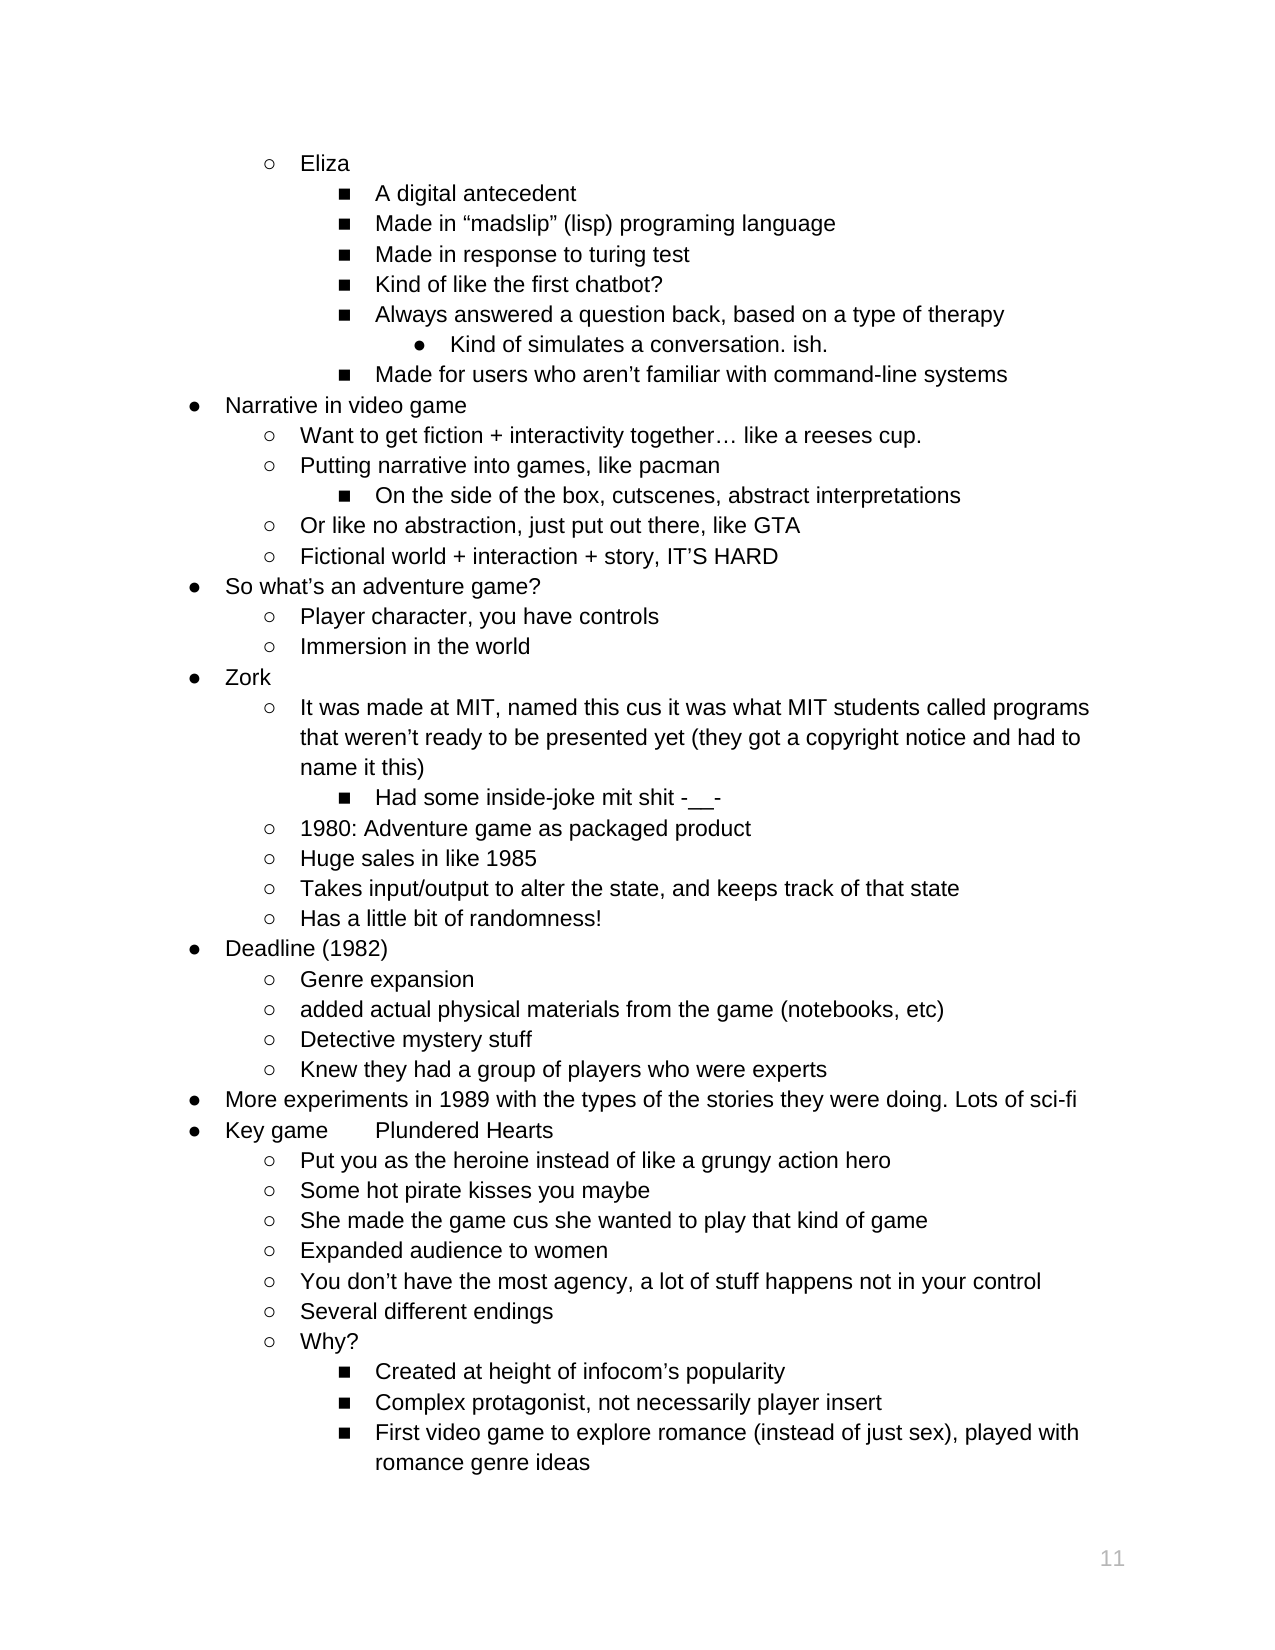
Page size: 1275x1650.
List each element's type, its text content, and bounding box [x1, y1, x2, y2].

list Deadline (1982) [187, 935, 1125, 962]
list Created at height of infocom’s popularity [337, 1358, 1125, 1385]
list Complex protagonist, not necessarily player insert [337, 1388, 1125, 1415]
list A digital antecedent [337, 180, 1125, 207]
list Or like no abstraction, just put out there, like GTA [262, 512, 1125, 539]
list 1980: Adventure game as packaged product [262, 814, 1125, 841]
list Why? [262, 1328, 1125, 1354]
list Fictional world + interaction + story, IT’S HARD [262, 543, 1125, 569]
list Knew they had a group of players who were experts [262, 1056, 1125, 1083]
list Detective mystery stuff [262, 1026, 1125, 1052]
list Made in response to turing test [337, 241, 1125, 267]
list Made for users who aren’t familiar with command-line systems [337, 361, 1125, 388]
list Had some inside-joke mit shit -__- [337, 784, 1125, 811]
list Some hot pirate kisses you maybe [262, 1177, 1125, 1203]
list Huge sales in like 1985 [262, 845, 1125, 871]
list added actual physical materials from the game (notebooks, etc) [262, 996, 1125, 1022]
list Narrative in video game [187, 392, 1125, 418]
list It was made at MIT, named this cus it was what MIT students called programs that weren’t ready to be presented yet (they got a copyright notice and had to name it this) [262, 694, 1125, 781]
list More experiments in 1989 with the types of the stories they were doing. Lots of sci-fi [187, 1086, 1125, 1113]
list Put you as the heroine instead of like a grungy action hero [262, 1147, 1125, 1173]
list You don’t have the most agency, a lot of stuff happens not in your control [262, 1268, 1125, 1294]
list She made the game cus she wanted to play that kind of game [262, 1207, 1125, 1234]
list So what’s an adventure game? [187, 573, 1125, 599]
list Takes input/output to alter the state, and keeps track of that state [262, 875, 1125, 901]
list Kind of simulates a conversation. ish. [412, 331, 1125, 358]
list First video game to explore romance (instead of just sex), played with romance genre ideas [337, 1419, 1125, 1475]
list Made in “madslip” (lisp) programing language [337, 210, 1125, 237]
list Player character, you have controls [262, 603, 1125, 629]
list On the side of the box, cutscenes, abstract interpretations [337, 482, 1125, 509]
list Zork [187, 663, 1125, 690]
list Has a little bit of randomness! [262, 905, 1125, 932]
list Always answered a question back, based on a type of therapy [337, 301, 1125, 327]
list Eliza [262, 150, 1125, 176]
list Key game Plundered Hearts [187, 1117, 1125, 1143]
list Want to get fiction + interactivity together… like a reeses cup. [262, 422, 1125, 448]
list Expanded audience to women [262, 1237, 1125, 1264]
list Kind of like the first chatbot? [337, 271, 1125, 297]
list Immersion in the world [262, 633, 1125, 660]
list Several different endings [262, 1298, 1125, 1324]
list Putting narrative into games, like pacman [262, 452, 1125, 478]
list Genre expansion [262, 966, 1125, 992]
